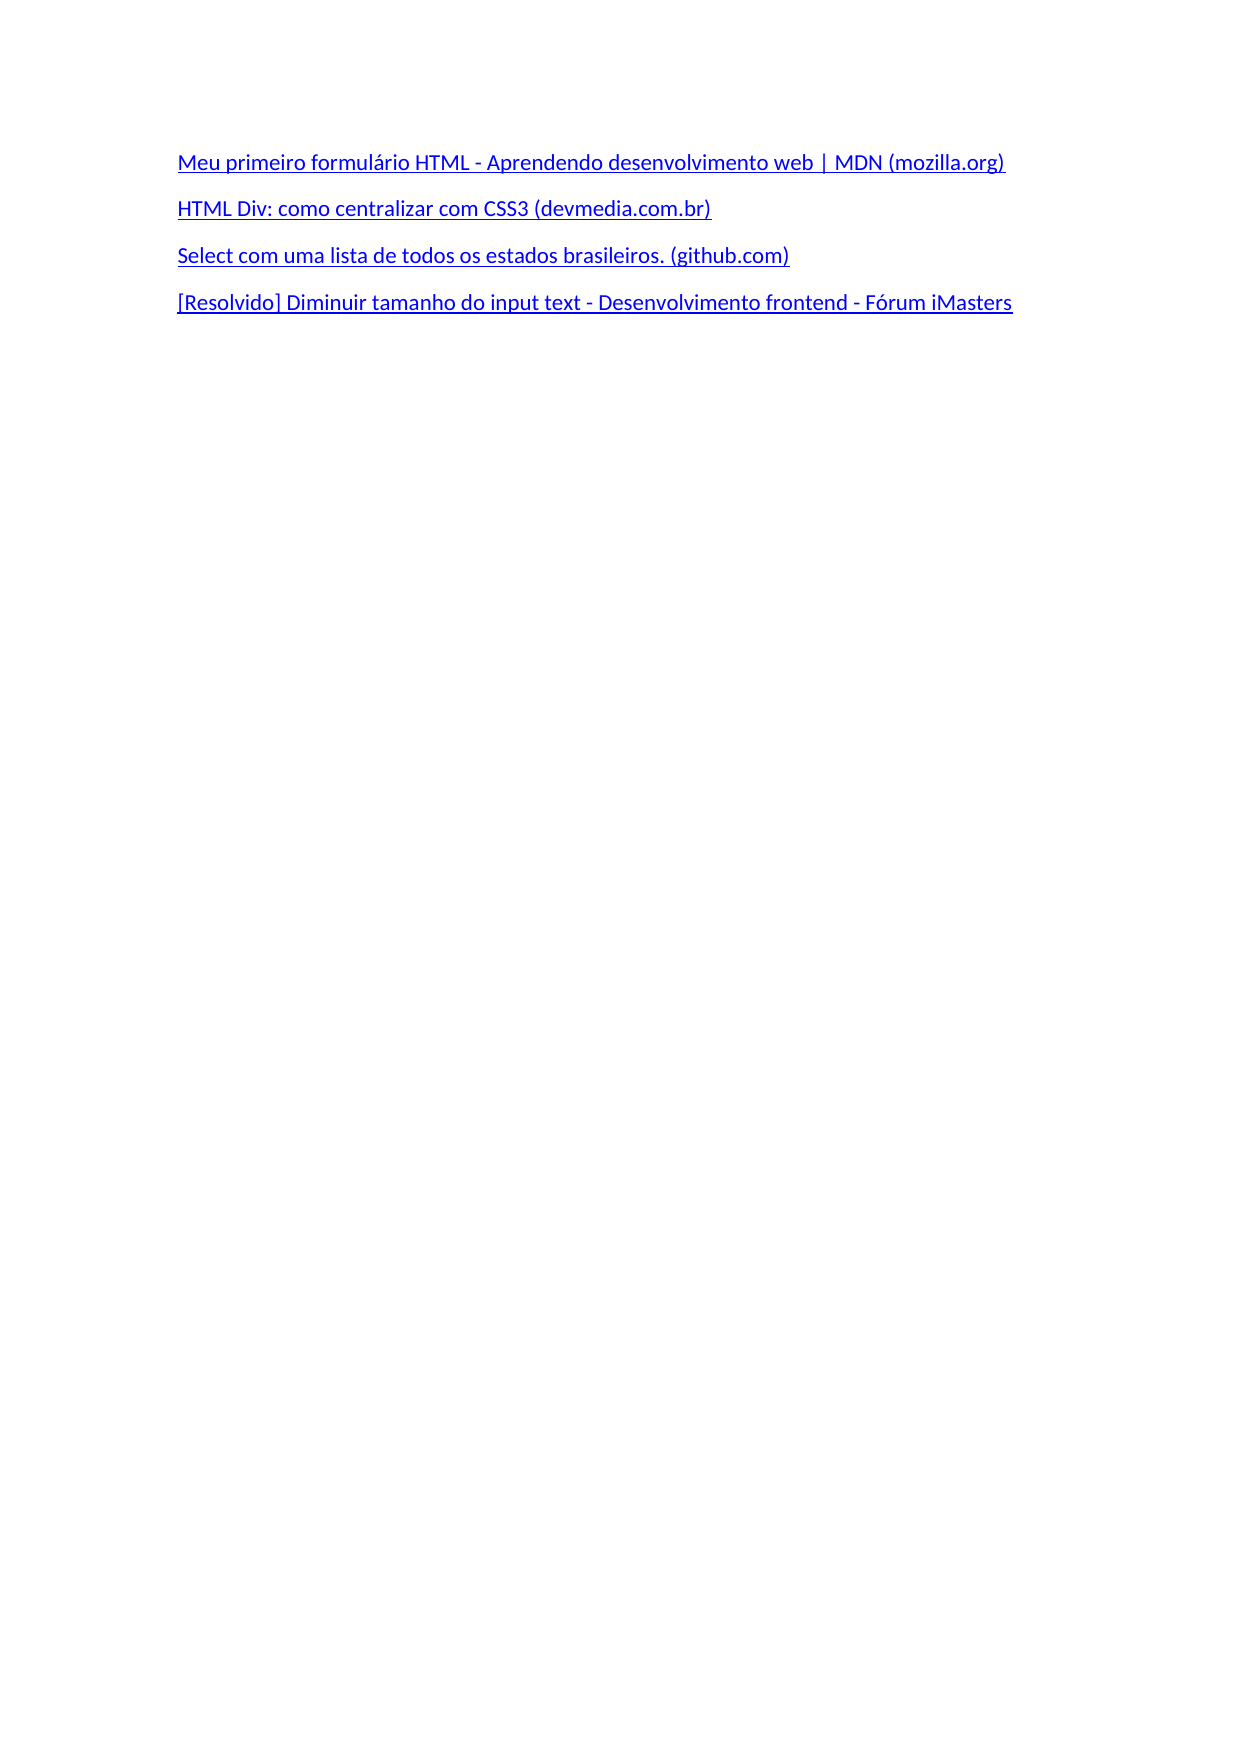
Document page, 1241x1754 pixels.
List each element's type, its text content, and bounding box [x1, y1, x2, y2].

text HTML Div: como centralizar com CSS3 (devmedia.com.br) [177, 194, 1063, 222]
text Meu primeiro formulário HTML - Aprendendo desenvolvimento web | MDN (mozilla.org) [177, 148, 1063, 176]
text Select com uma lista de todos os estados brasileiros. (github.com) [177, 241, 1063, 269]
text [Resolvido] Diminuir tamanho do input text - Desenvolvimento frontend - Fórum iMasters [177, 288, 1063, 316]
